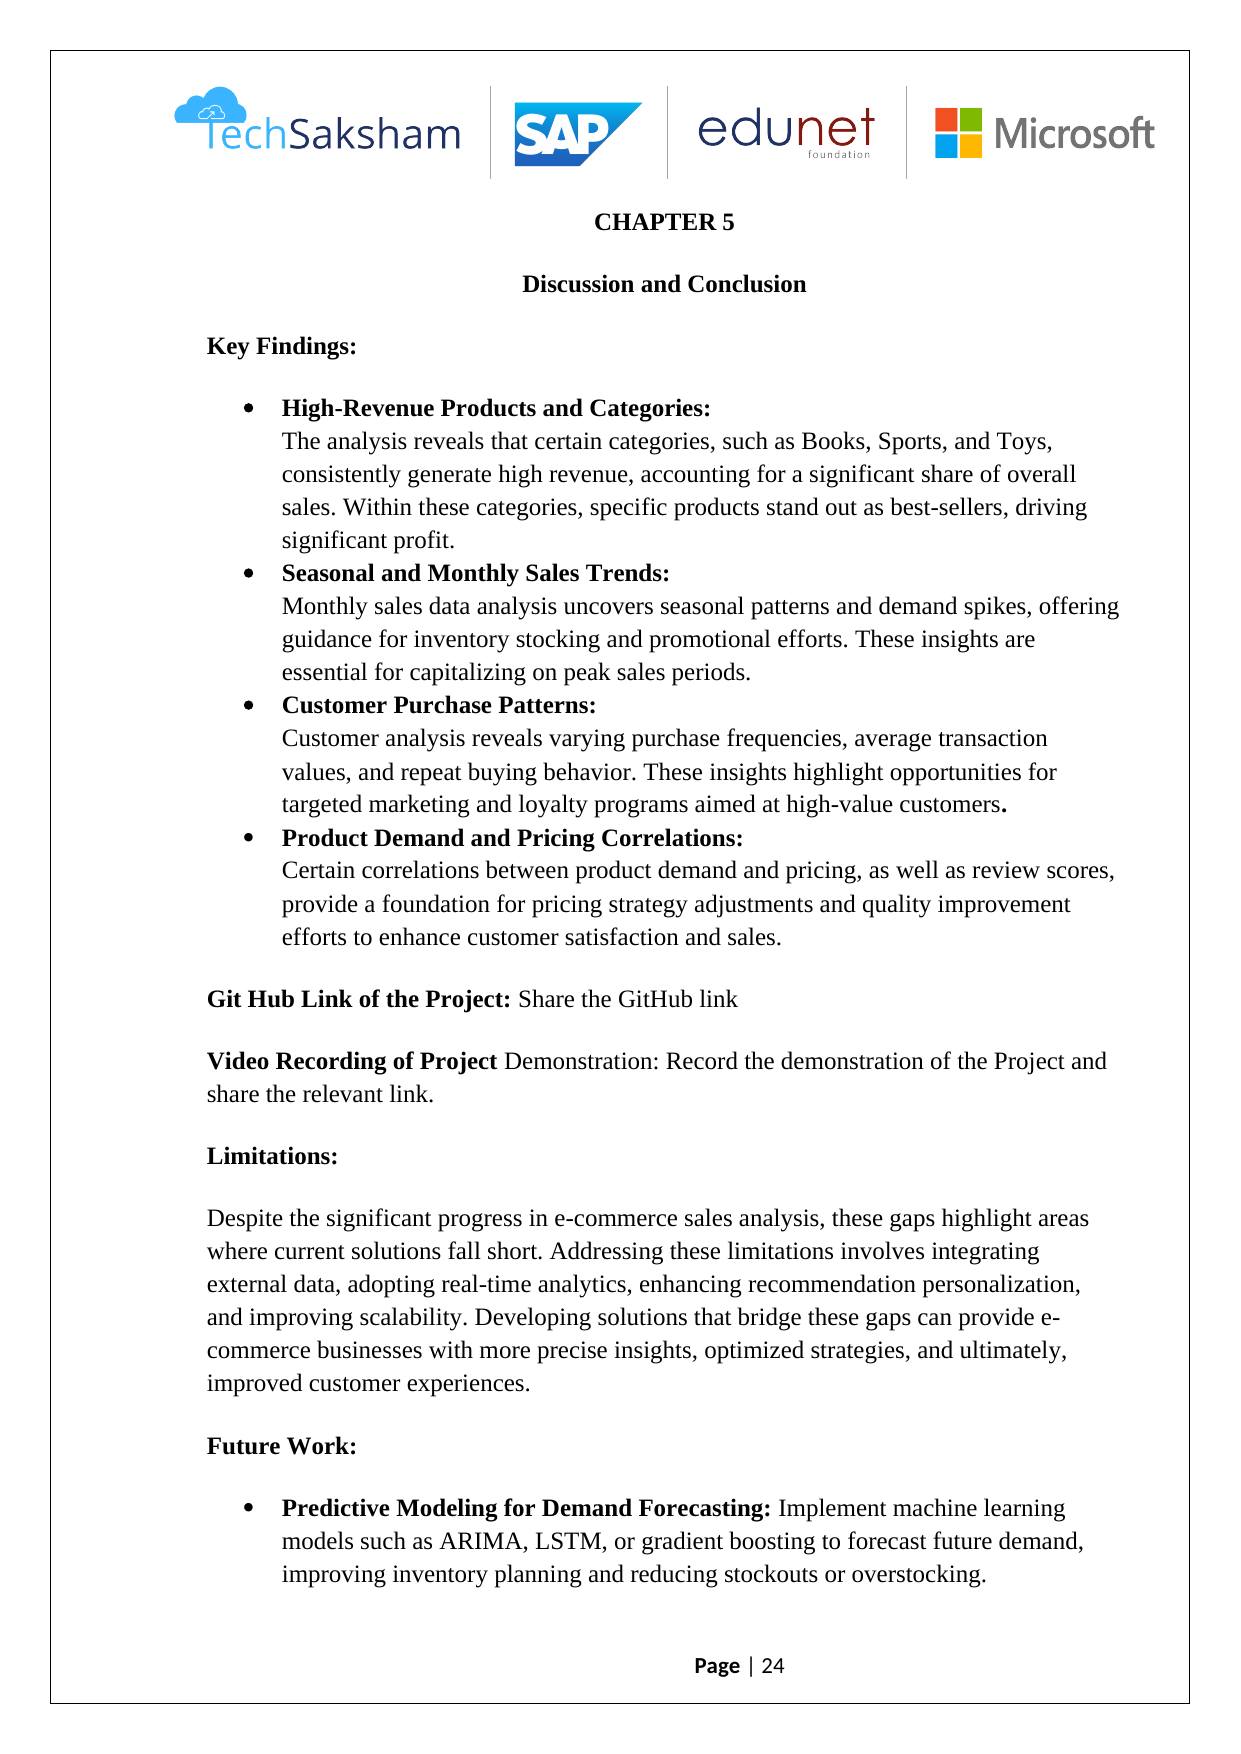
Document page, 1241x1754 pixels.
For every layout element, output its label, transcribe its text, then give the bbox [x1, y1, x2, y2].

picture [930, 102, 1161, 163]
list The analysis reveals that certain categories, such as Books, Sports, and Toys, consistently generate high revenue, accounting for a significant share of overall sales. Within these categories, specific products stand out as best-sellers, driving significant profit. [282, 426, 1122, 554]
list Product Demand and Pricing Correlations: [244, 823, 1122, 851]
list Certain correlations between product demand and pricing, as well as review scores, provide a foundation for pricing strategy adjustments and quality improvement efforts to enhance customer satisfaction and sales. [282, 856, 1122, 950]
picture [691, 100, 883, 165]
list High-Revenue Products and Categories: [244, 393, 1122, 422]
text Discussion and Conclusion [207, 269, 1122, 298]
text Future Work: [207, 1431, 1122, 1459]
picture [168, 79, 467, 155]
list Customer Purchase Patterns: [244, 691, 1122, 719]
text CHAPTER 5 [207, 207, 1122, 236]
text Despite the significant progress in e-commerce sales analysis, these gaps highlight areas where current solutions fall short. Addressing these limitations involves integrating external data, adopting real-time analytics, enhancing recommendation personalization, and improving scalability. Developing solutions that bridge these gaps can provide e-commerce businesses with more precise insights, optimized strategies, and ultimately, improved customer experiences. [207, 1203, 1122, 1397]
text Video Recording of Project Demonstration: Record the demonstration of the Project and share the relevant link. [207, 1046, 1122, 1108]
text Key Findings: [207, 331, 1122, 360]
list Monthly sales data analysis uncovers seasonal patterns and demand spikes, offering guidance for inventory stocking and promotional efforts. These insights are essential for capitalizing on peak sales periods. [282, 591, 1122, 686]
list Seasonal and Monthly Sales Trends: [244, 558, 1122, 587]
text Git Hub Link of the Project: Share the GitHub link [207, 984, 1122, 1013]
list Predictive Modeling for Demand Forecasting: Implement machine learning models such as ARIMA, LSTM, or gradient boosting to forecast future demand, improving inventory planning and reducing stockouts or overstocking. [244, 1493, 1122, 1588]
picture [514, 98, 644, 167]
list Customer analysis reveals varying purchase frequencies, average transaction values, and repeat buying behavior. These insights highlight opportunities for targeted marketing and loyalty programs aimed at high-value customers. [282, 723, 1122, 818]
text Limitations: [207, 1141, 1122, 1170]
